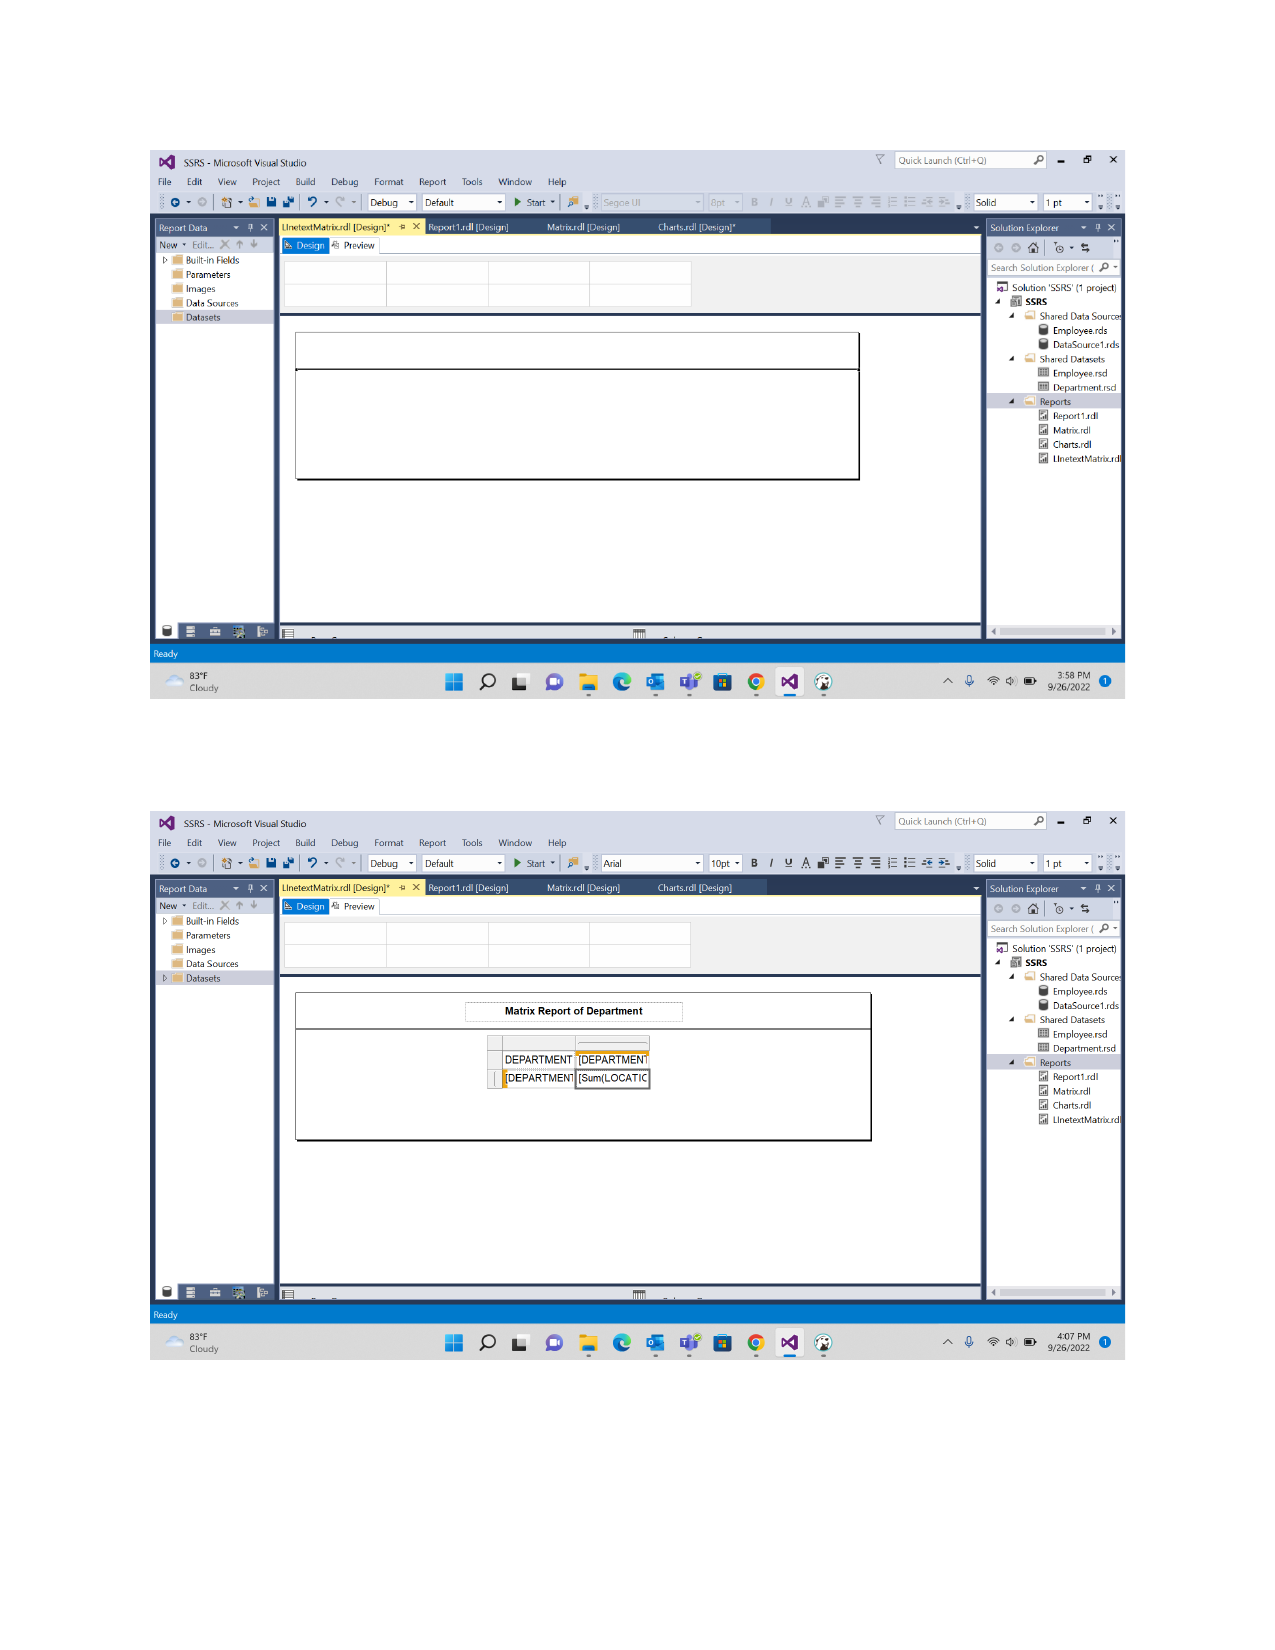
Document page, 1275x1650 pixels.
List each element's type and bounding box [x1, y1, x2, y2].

picture [150, 811, 1125, 1360]
picture [150, 150, 1125, 699]
